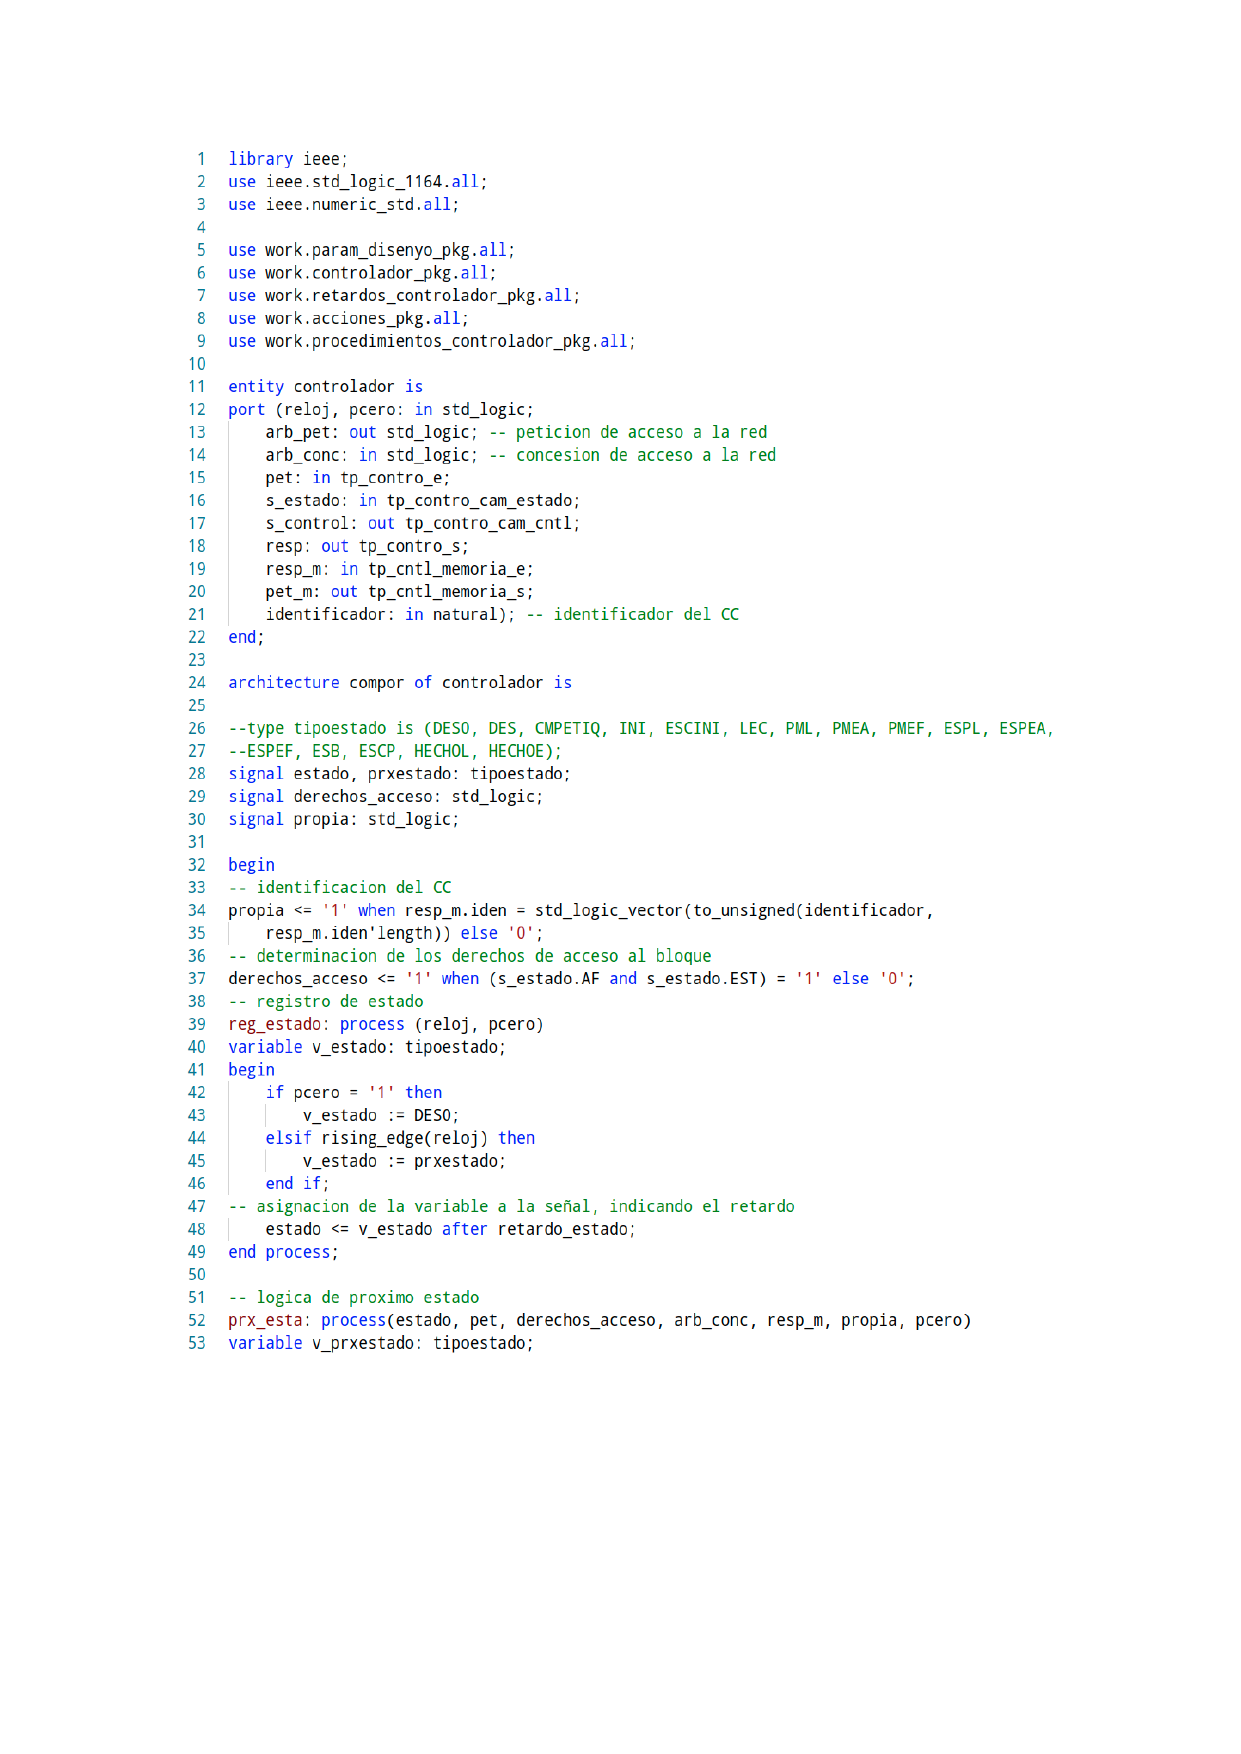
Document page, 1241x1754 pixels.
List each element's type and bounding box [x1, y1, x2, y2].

picture [185, 150, 1056, 1353]
